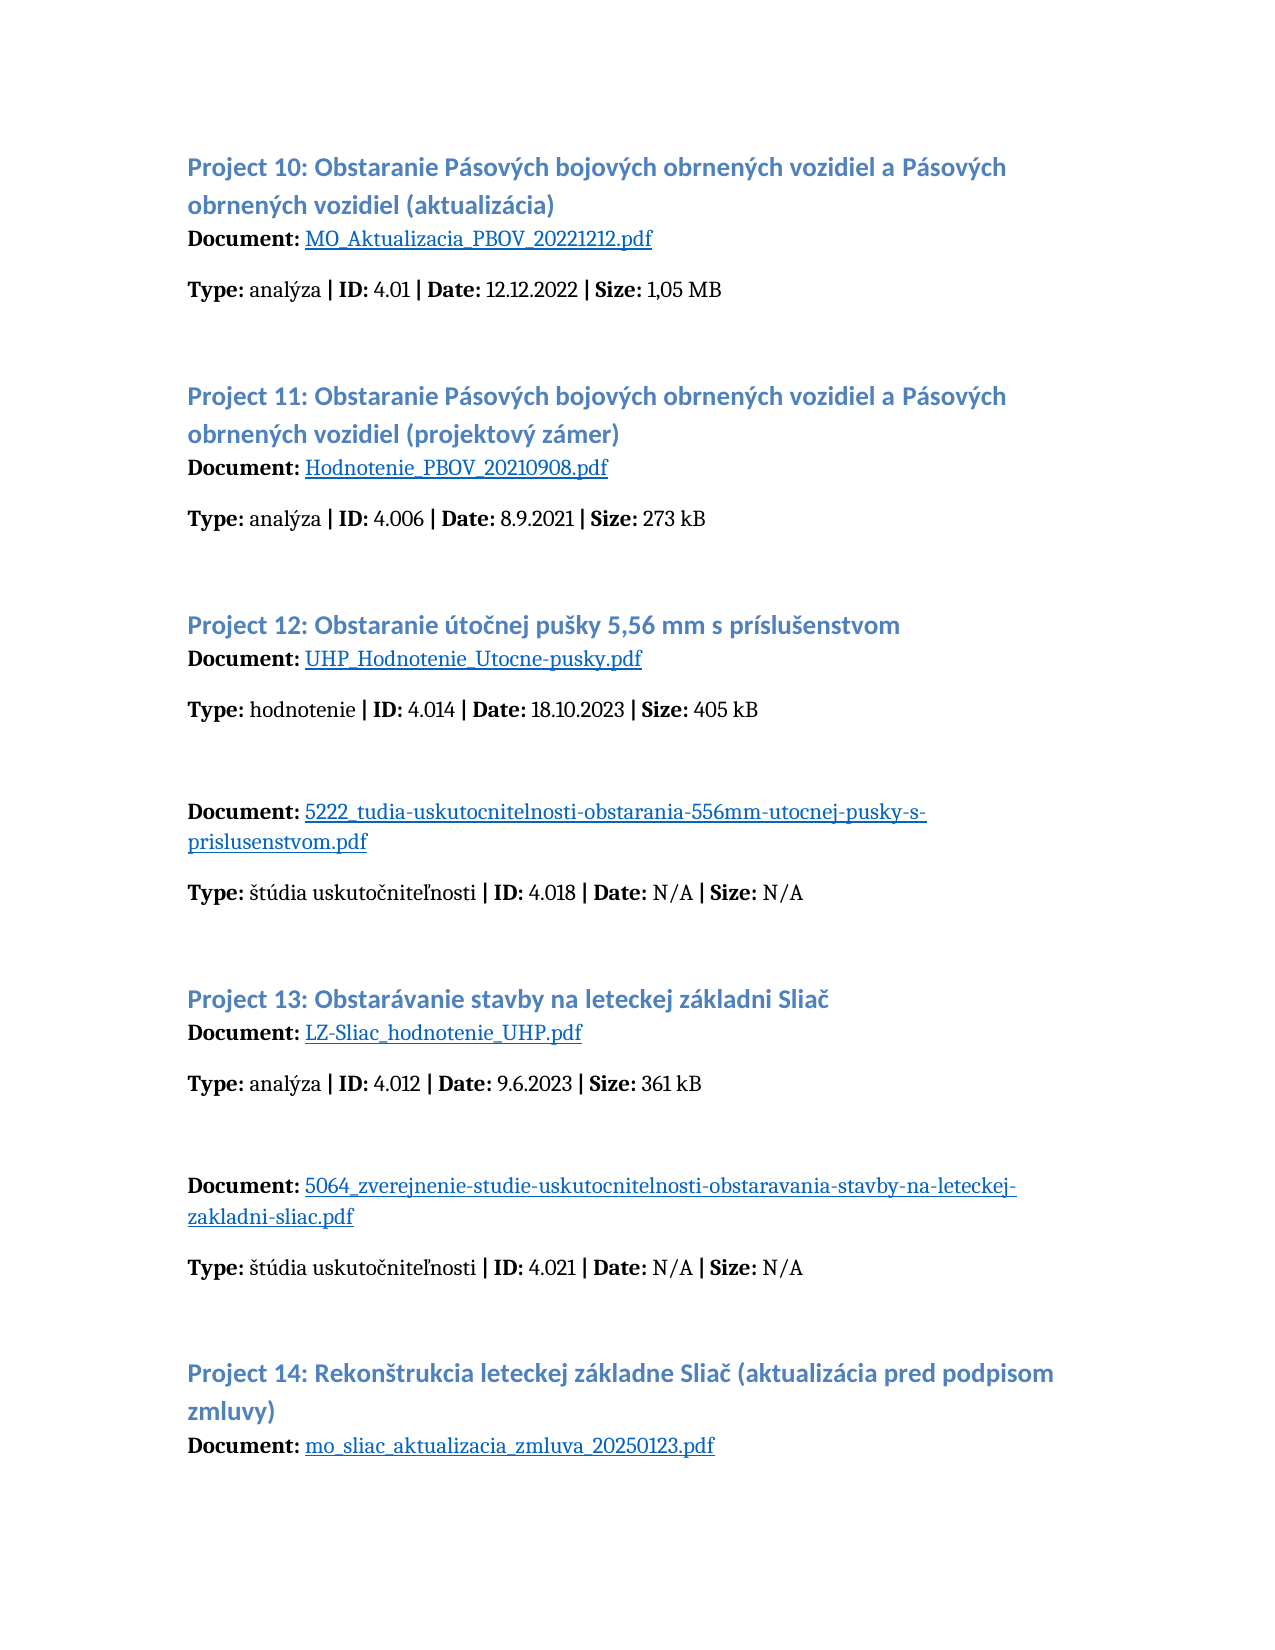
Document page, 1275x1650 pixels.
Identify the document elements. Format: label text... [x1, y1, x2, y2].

text Document: UHP_Hodnotenie_Utocne-pusky.pdf [187, 646, 1087, 672]
text Type: hodnotenie | ID: 4.014 | Date: 18.10.2023 | Size: 405 kB [187, 697, 1087, 723]
text Document: Hodnotenie_PBOV_20210908.pdf [187, 455, 1087, 481]
text Type: štúdia uskutočniteľnosti | ID: 4.021 | Date: N/A | Size: N/A [187, 1254, 1087, 1281]
text Type: štúdia uskutočniteľnosti | ID: 4.018 | Date: N/A | Size: N/A [187, 880, 1087, 907]
text Type: analýza | ID: 4.006 | Date: 8.9.2021 | Size: 273 kB [187, 506, 1087, 532]
subtitle Project 13: Obstarávanie stavby na leteckej základni Sliač [187, 982, 1087, 1015]
text Document: LZ-Sliac_hodnotenie_UHP.pdf [187, 1020, 1087, 1047]
subtitle Project 12: Obstaranie útočnej pušky 5,56 mm s príslušenstvom [187, 608, 1087, 641]
subtitle Project 10: Obstaranie Pásových bojových obrnených vozidiel a Pásových obrnených vozidiel (aktualizácia) [187, 150, 1087, 221]
subtitle Project 11: Obstaranie Pásových bojových obrnených vozidiel a Pásových obrnených vozidiel (projektový zámer) [187, 379, 1087, 450]
text Document: 5064_zverejnenie-studie-uskutocnitelnosti-obstaravania-stavby-na-leteckej-zakladni-sliac.pdf [187, 1173, 1087, 1230]
text Document: 5222_tudia-uskutocnitelnosti-obstarania-556mm-utocnej-pusky-s-prislusenstvom.pdf [187, 799, 1087, 856]
text Type: analýza | ID: 4.01 | Date: 12.12.2022 | Size: 1,05 MB [187, 277, 1087, 303]
subtitle Project 14: Rekonštrukcia leteckej základne Sliač (aktualizácia pred podpisom zmluvy) [187, 1357, 1087, 1428]
text Type: analýza | ID: 4.012 | Date: 9.6.2023 | Size: 361 kB [187, 1071, 1087, 1098]
text Document: MO_Aktualizacia_PBOV_20221212.pdf [187, 226, 1087, 252]
text Document: mo_sliac_aktualizacia_zmluva_20250123.pdf [187, 1432, 1087, 1459]
